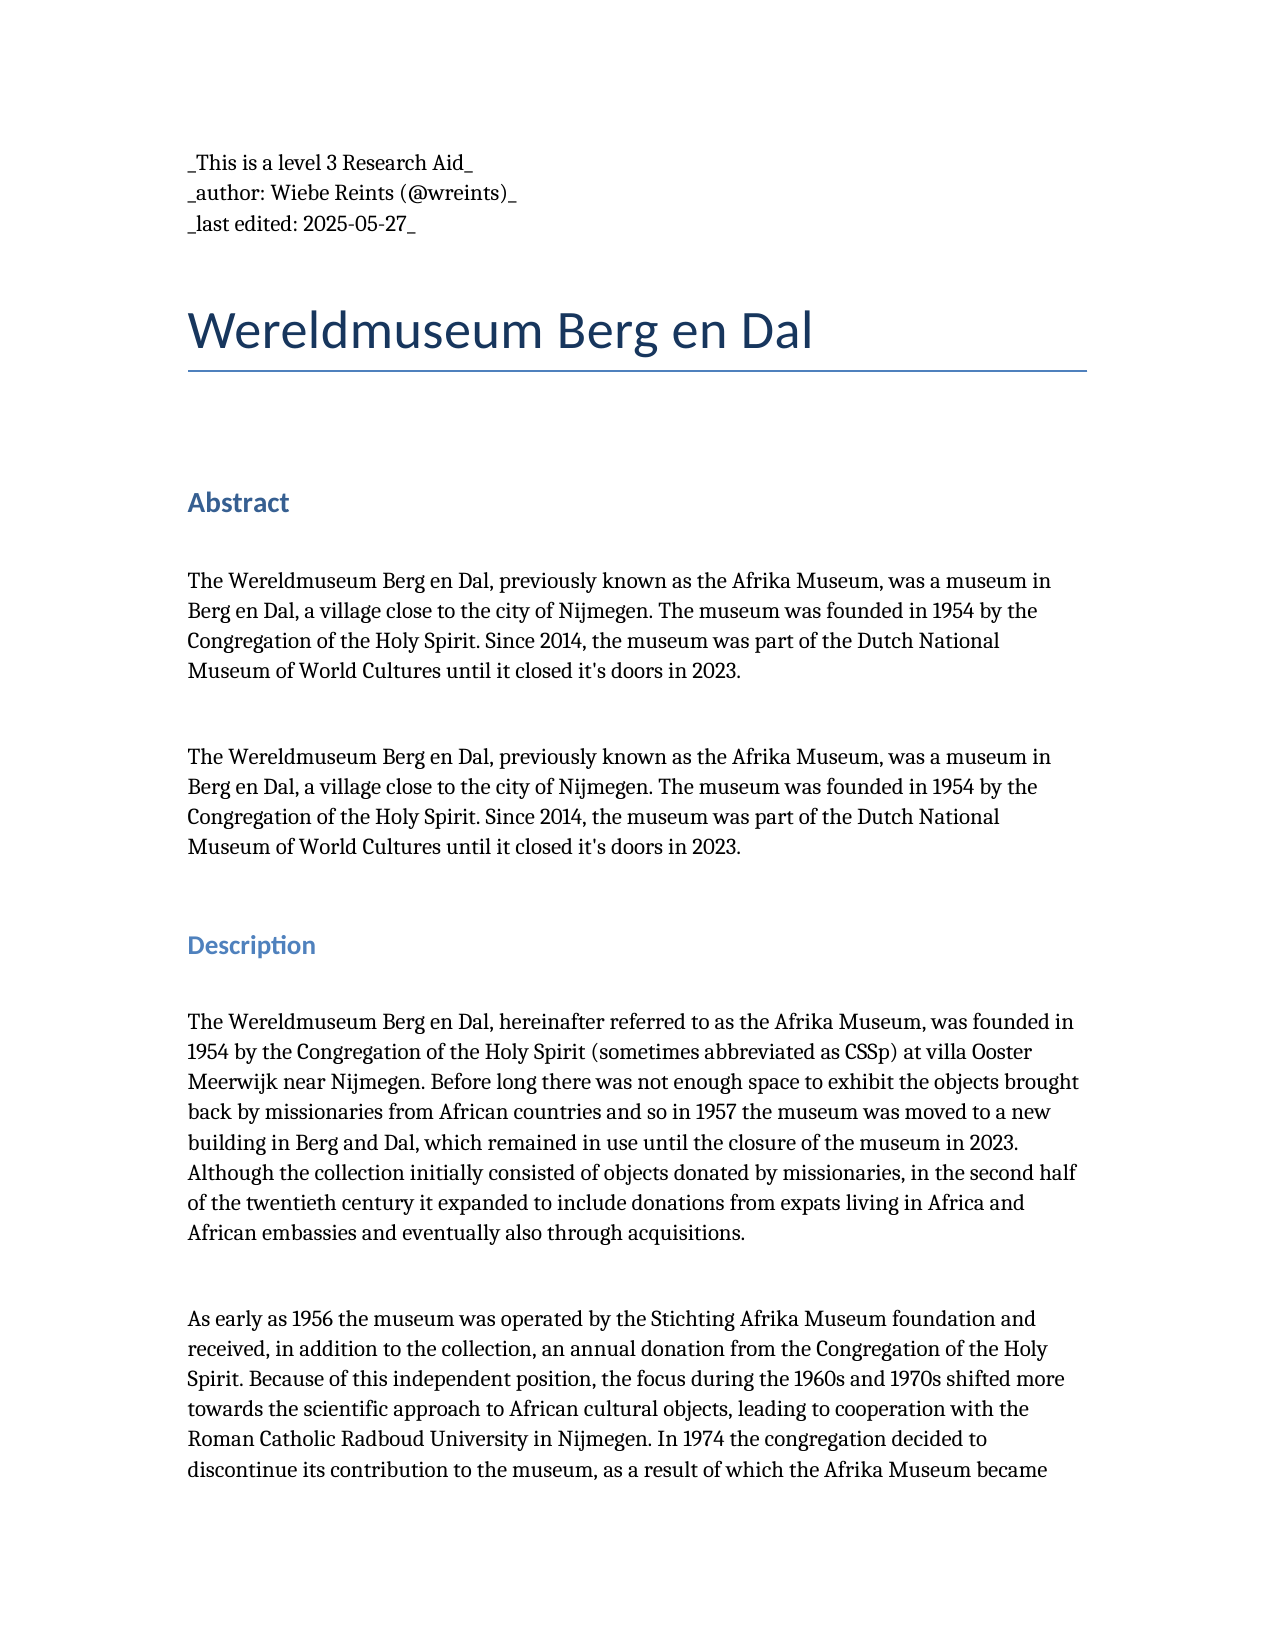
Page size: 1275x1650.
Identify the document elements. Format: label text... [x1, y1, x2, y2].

text The Wereldmuseum Berg en Dal, previously known as the Afrika Museum, was a museum in Berg en Dal, a village close to the city of Nijmegen. The museum was founded in 1954 by the Congregation of the Holy Spirit. Since 2014, the museum was part of the Dutch National Museum of World Cultures until it closed it's doors in 2023. [187, 743, 1087, 861]
text _This is a level 3 Research Aid_ _author: Wiebe Reints (@wreints)_ _last edited: 2025-05-27_ [187, 150, 1087, 237]
text The Wereldmuseum Berg en Dal, hereinafter referred to as the Afrika Museum, was founded in 1954 by the Congregation of the Holy Spirit (sometimes abbreviated as CSSp) at villa Ooster Meerwijk near Nijmegen. Before long there was not enough space to exhibit the objects brought back by missionaries from African countries and so in 1957 the museum was moved to a new building in Berg and Dal, which remained in use until the closure of the museum in 2023. Although the collection initially consisted of objects donated by missionaries, in the second half of the twentieth century it expanded to include donations from expats living in Africa and African embassies and eventually also through acquisitions. [187, 1008, 1087, 1246]
text The Wereldmuseum Berg en Dal, previously known as the Afrika Museum, was a museum in Berg en Dal, a village close to the city of Nijmegen. The museum was founded in 1954 by the Congregation of the Holy Spirit. Since 2014, the museum was part of the Dutch National Museum of World Cultures until it closed it's doors in 2023. [187, 567, 1087, 684]
subtitle Description [187, 928, 1087, 961]
title Wereldmuseum Berg en Dal [187, 296, 1087, 372]
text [187, 1305, 1087, 1483]
subtitle Abstract [187, 484, 1087, 519]
